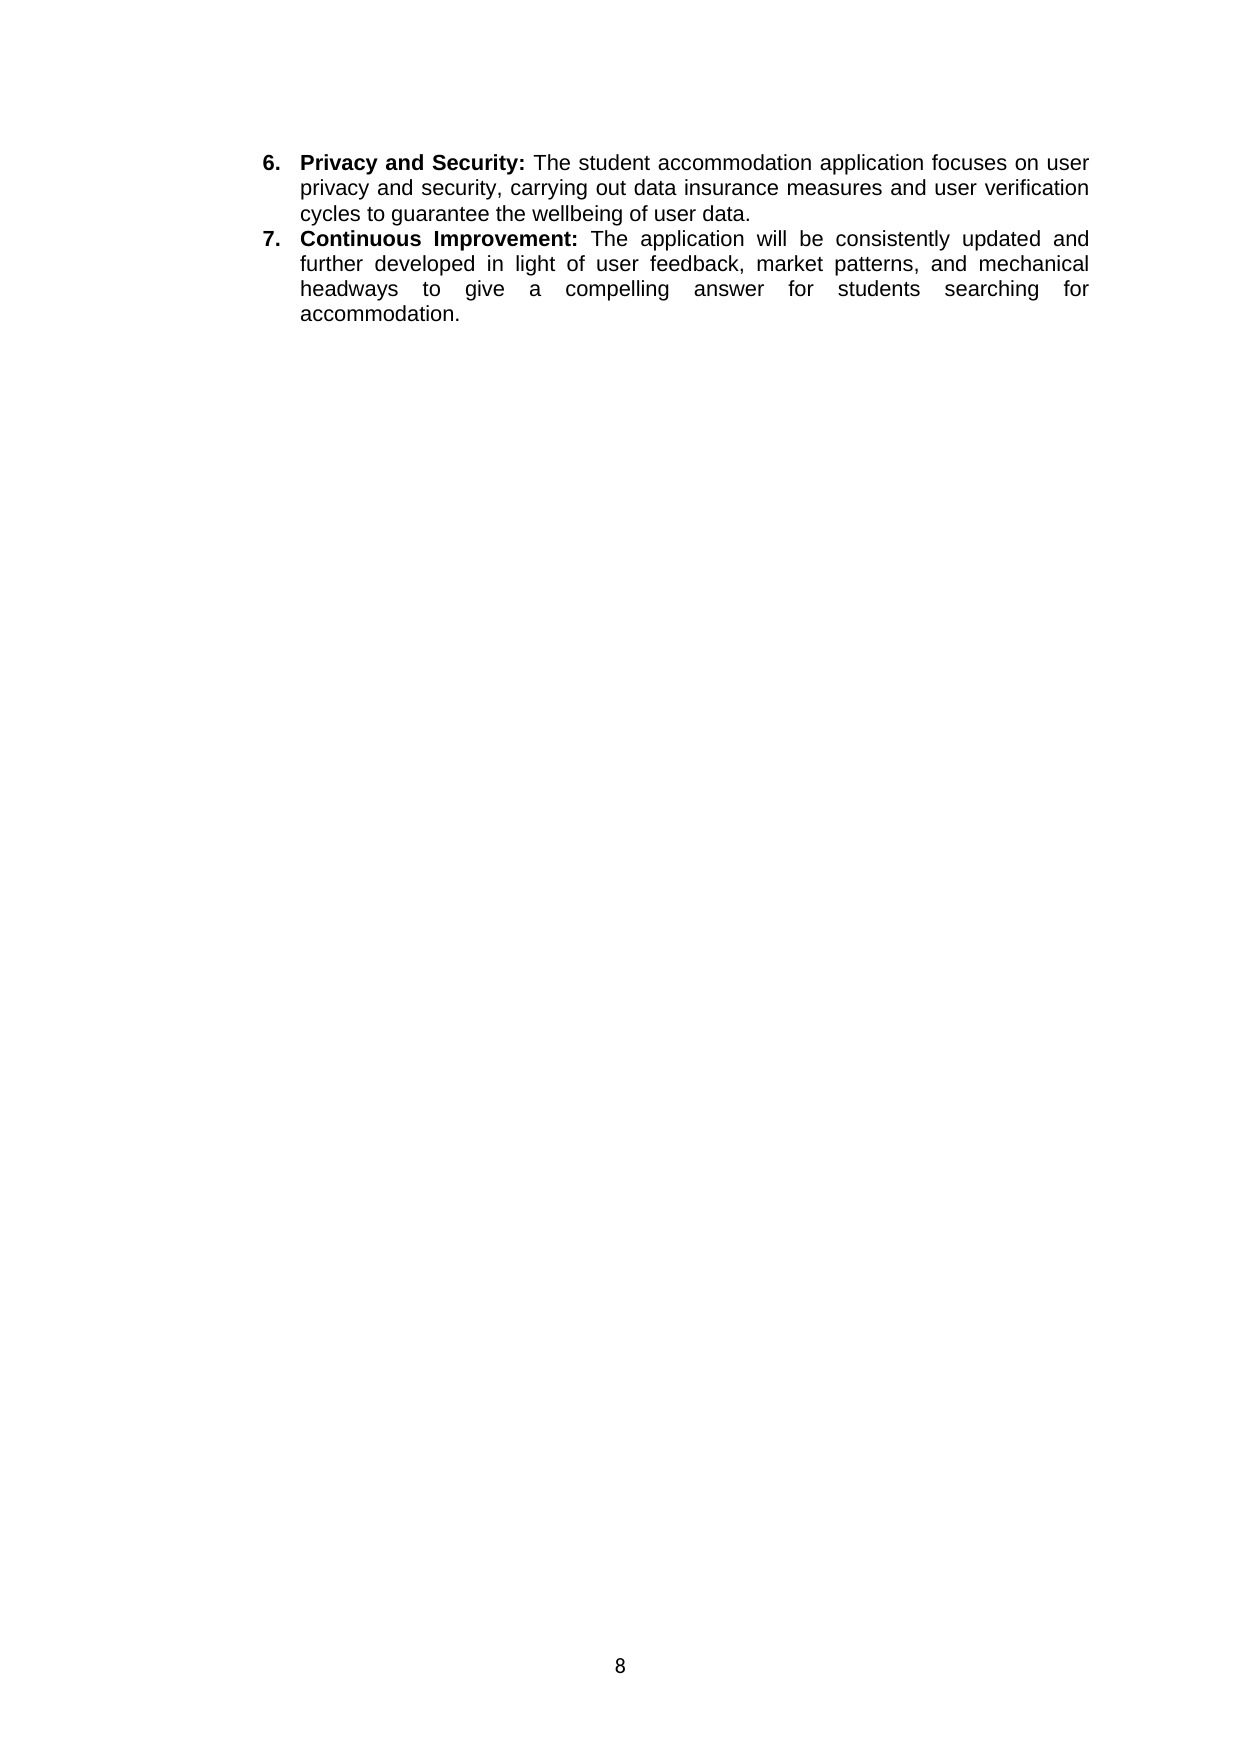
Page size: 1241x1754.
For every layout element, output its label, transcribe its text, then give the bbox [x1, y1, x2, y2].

list Continuous Improvement: The application will be consistently updated and further developed in light of user feedback, market patterns, and mechanical headways to give a compelling answer for students searching for accommodation. [262, 226, 1090, 326]
list Privacy and Security: The student accommodation application focuses on user privacy and security, carrying out data insurance measures and user verification cycles to guarantee the wellbeing of user data. [262, 150, 1090, 226]
